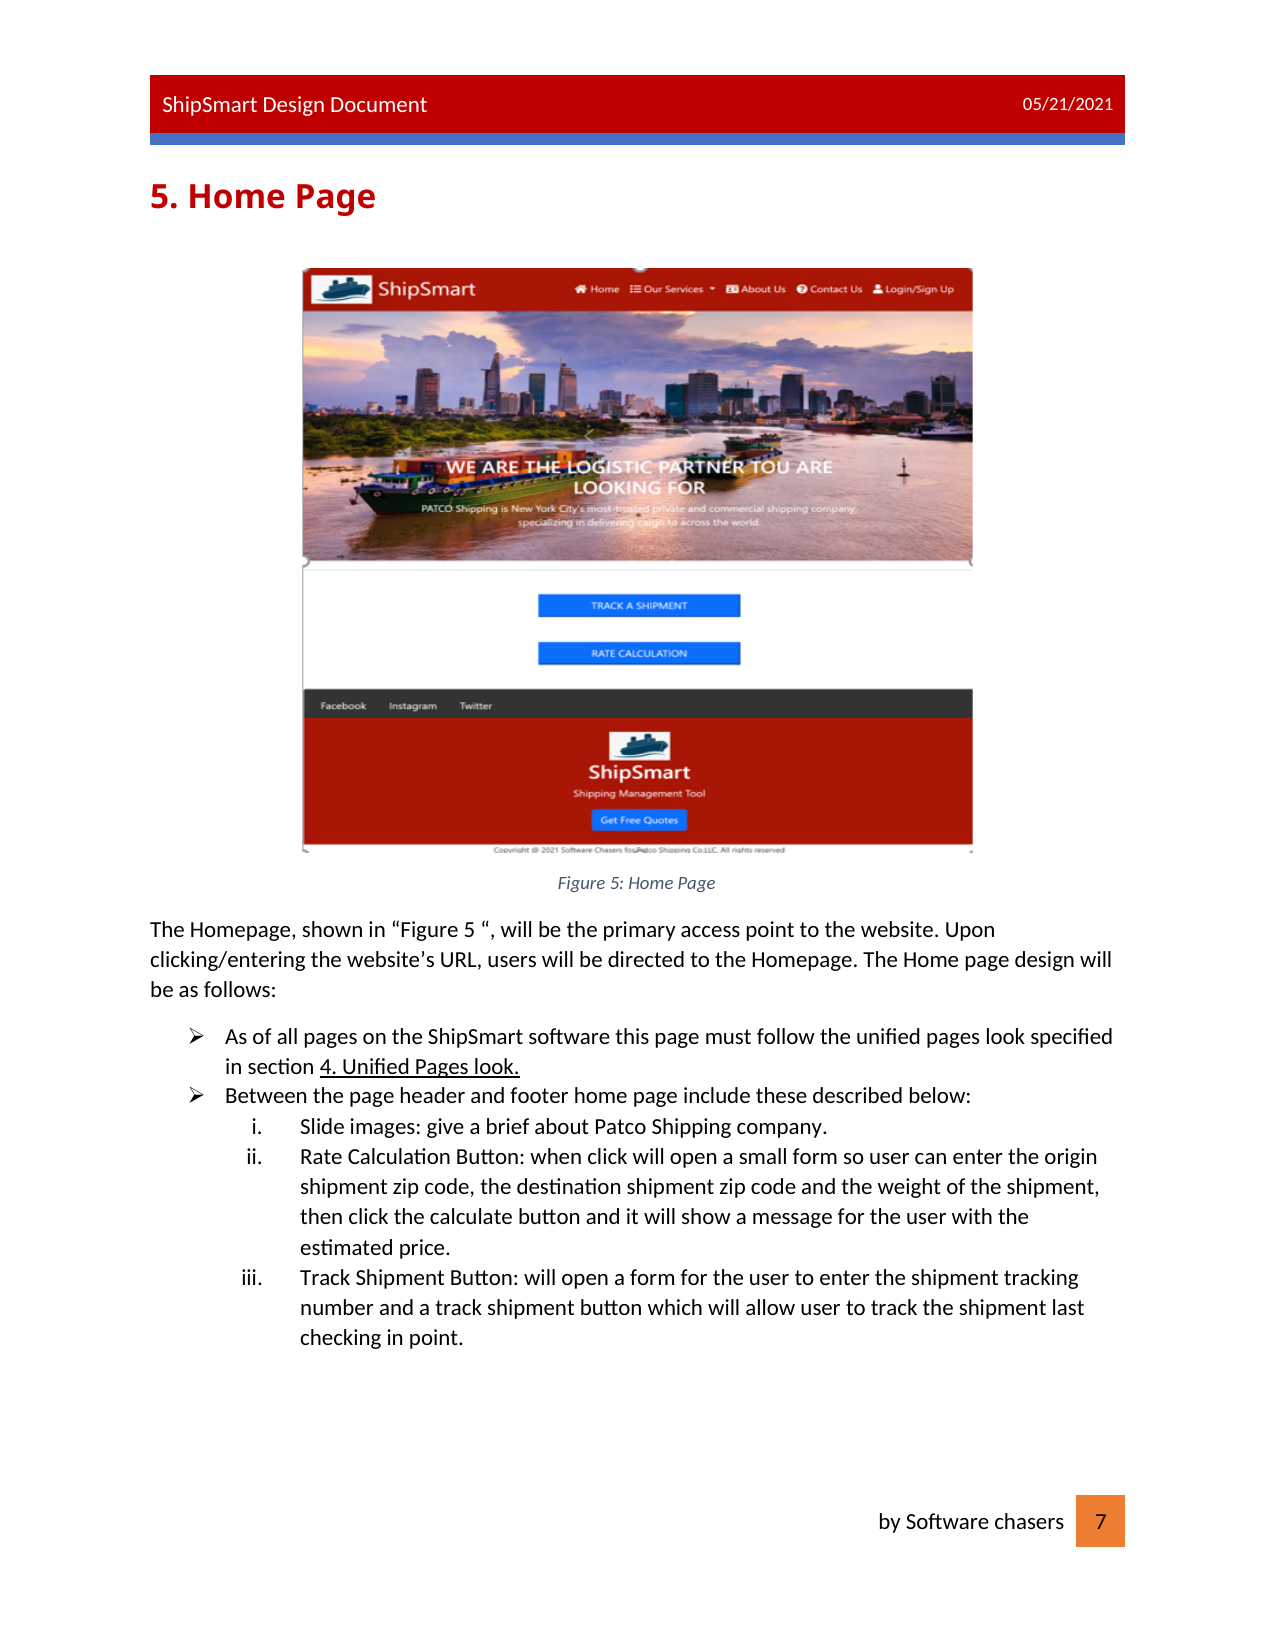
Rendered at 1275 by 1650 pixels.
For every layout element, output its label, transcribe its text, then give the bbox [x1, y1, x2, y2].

subtitle 5. Home Page [150, 173, 1125, 218]
list As of all pages on the ShipSmart software this page must follow the unified pages look specified in section 4. Unified Pages look. [187, 1022, 1125, 1080]
list Track Shipment Button: will open a form for the user to enter the shipment tracking number and a track shipment button which will allow user to track the shipment last checking in point. [262, 1263, 1125, 1351]
picture [302, 268, 973, 853]
list Rate Calculation Button: when click will open a small form so user can enter the origin shipment zip code, the destination shipment zip code and the weight of the shipment, then click the calculate button and it will show a message for the user with the estimated price. [262, 1142, 1125, 1261]
list Slide images: give a brief about Patco Shipping company. [262, 1112, 1125, 1140]
text The Homepage, shown in “Figure 5 “, will be the primary access point to the website. Upon clicking/entering the website’s URL, users will be directed to the Homepage. The Home page design will be as follows: [150, 915, 1125, 1003]
list Between the page header and footer home page include these described below: [187, 1082, 1125, 1110]
